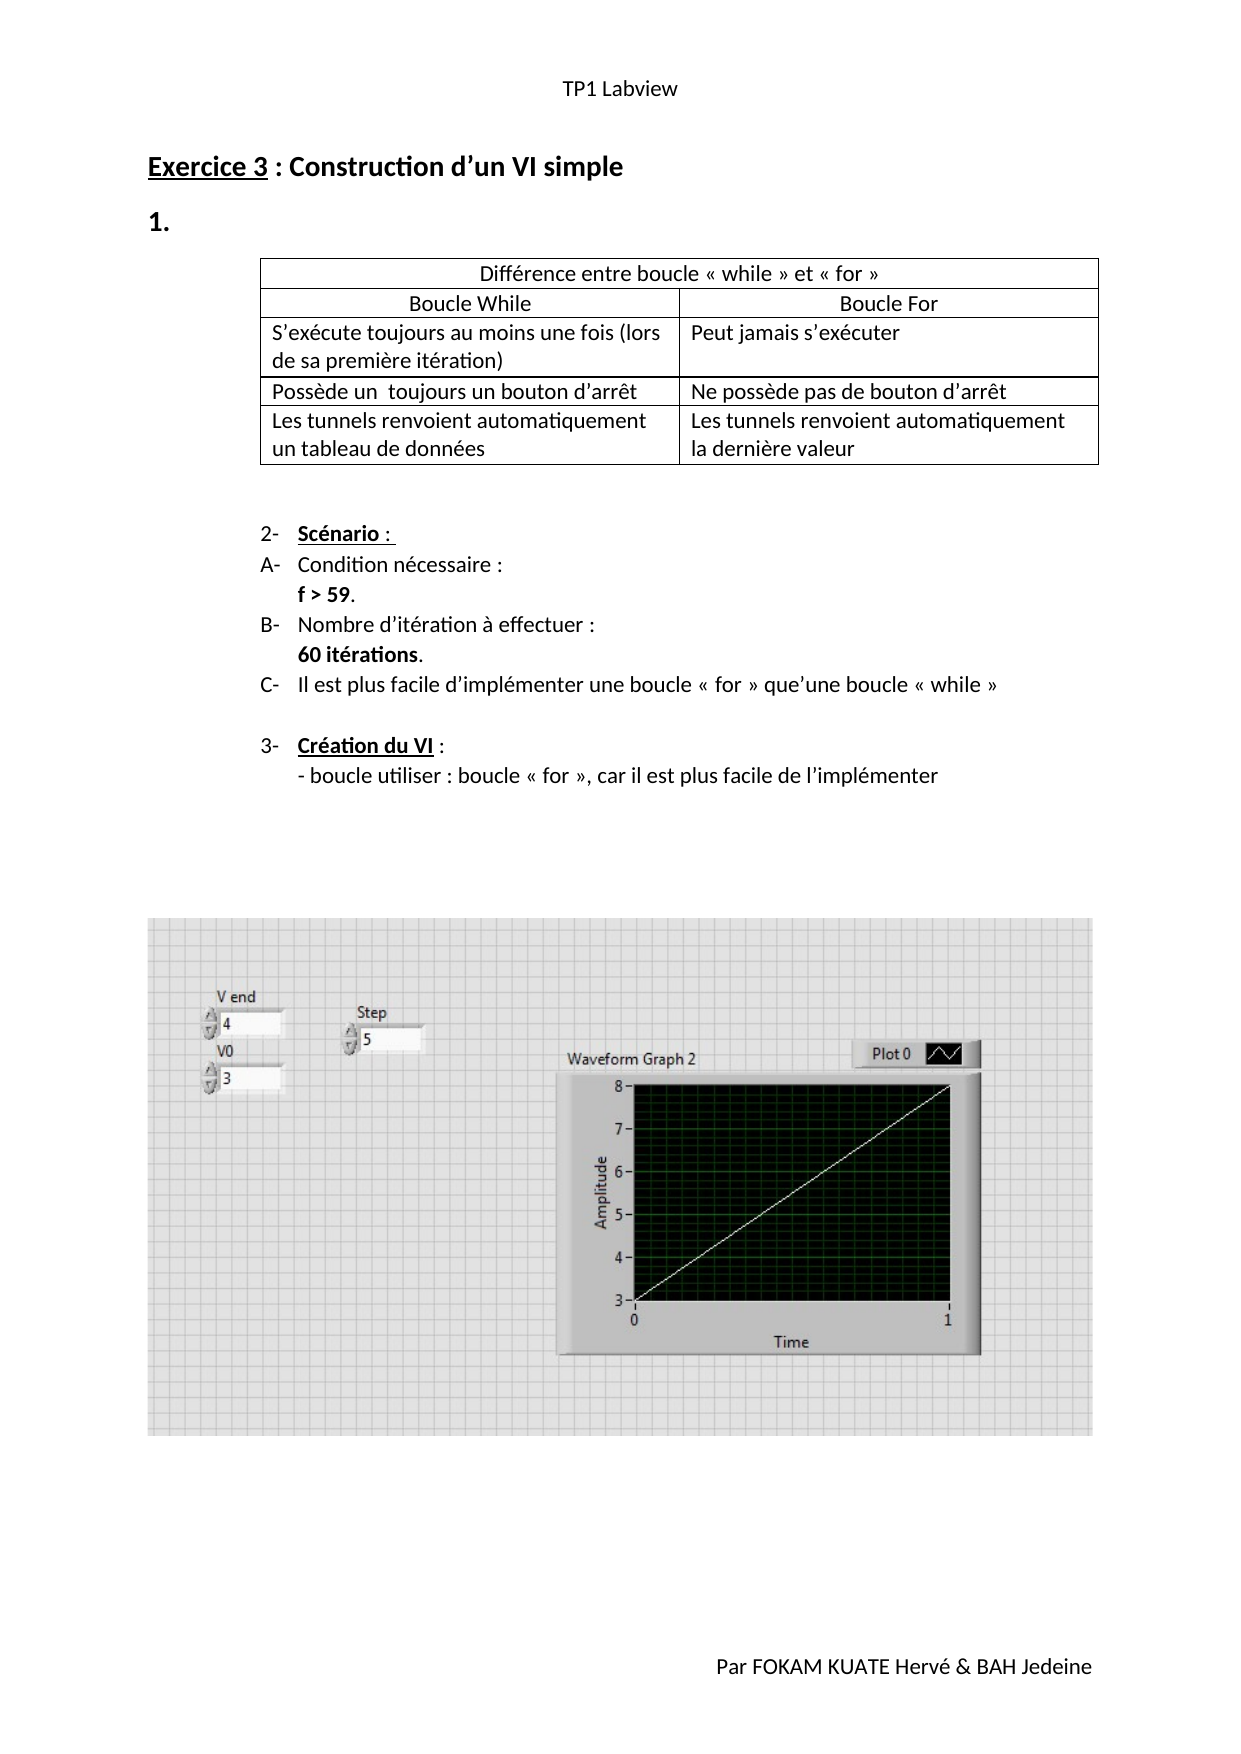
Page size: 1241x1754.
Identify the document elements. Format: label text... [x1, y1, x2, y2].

list f > 59. [298, 580, 1093, 608]
text Exercice 3 : Construction d’un VI simple [148, 148, 1093, 183]
list Condition nécessaire : [260, 550, 1093, 578]
list Création du VI : - boucle utiliser : boucle « for », car il est plus facile de l’implémenter [260, 731, 1093, 789]
text 1. [148, 203, 1093, 238]
table_cell Boucle For [680, 289, 1098, 317]
table_cell Les tunnels renvoient automatiquement un tableau de données [261, 406, 679, 463]
table_header Différence entre boucle « while » et « for » [261, 259, 1098, 288]
table_cell Ne possède pas de bouton d’arrêt [680, 378, 1098, 405]
list Il est plus facile d’implémenter une boucle « for » que’une boucle « while » [260, 671, 1093, 699]
table_cell Peut jamais s’exécuter [680, 318, 1098, 376]
table_cell Boucle While [261, 289, 679, 317]
picture [147, 918, 1093, 1436]
list Nombre d’itération à effectuer : [260, 610, 1093, 638]
list 60 itérations. [298, 640, 1093, 668]
table_cell S’exécute toujours au moins une fois (lors de sa première itération) [261, 318, 679, 376]
table_cell Possède un toujours un bouton d’arrêt [261, 378, 679, 405]
table_cell Les tunnels renvoient automatiquement la dernière valeur [680, 406, 1098, 463]
list Scénario : [260, 519, 1093, 548]
